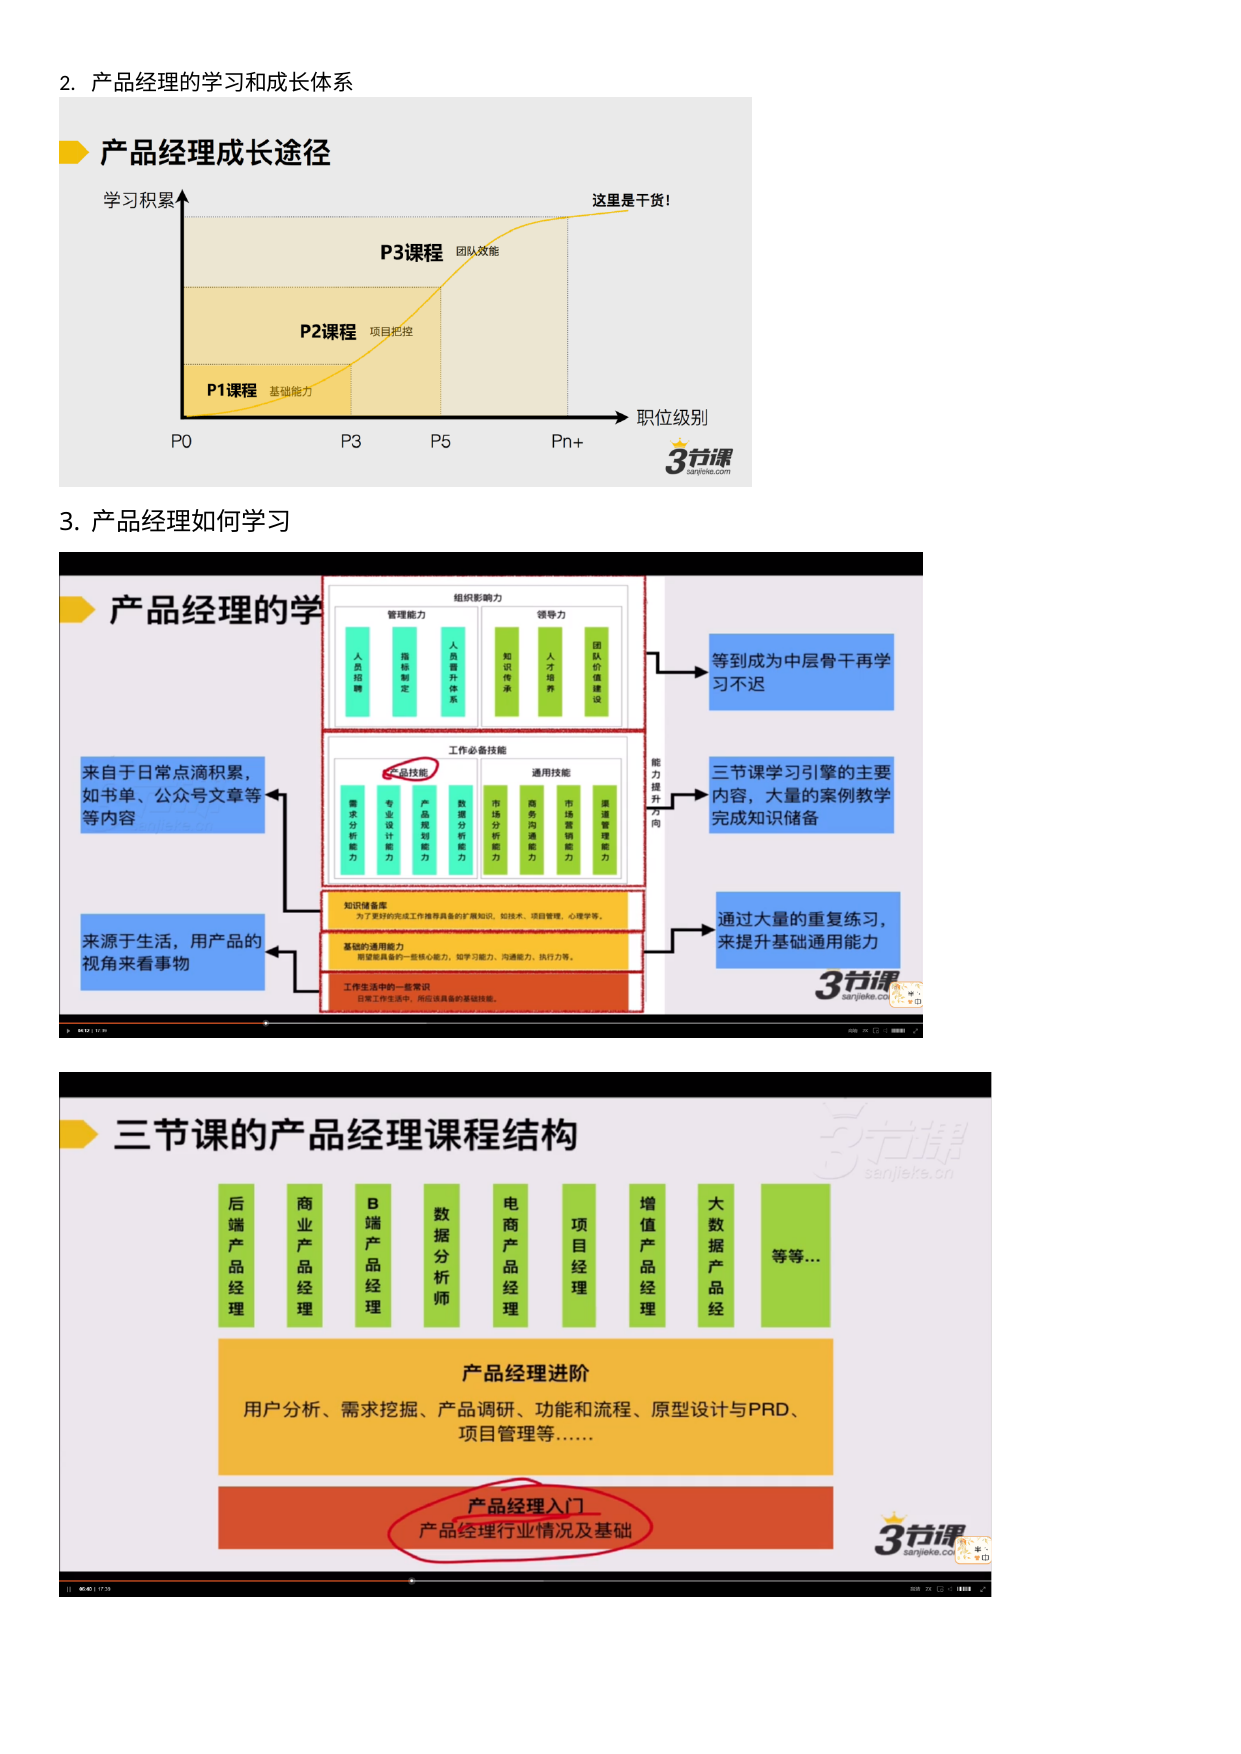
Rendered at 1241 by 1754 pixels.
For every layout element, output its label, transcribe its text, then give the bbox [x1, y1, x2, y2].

picture [59, 1072, 992, 1597]
list 产品经理如何学习 [59, 487, 1181, 552]
picture [59, 97, 752, 487]
list 产品经理的学习和成长体系 [59, 64, 1181, 97]
picture [59, 552, 923, 1038]
